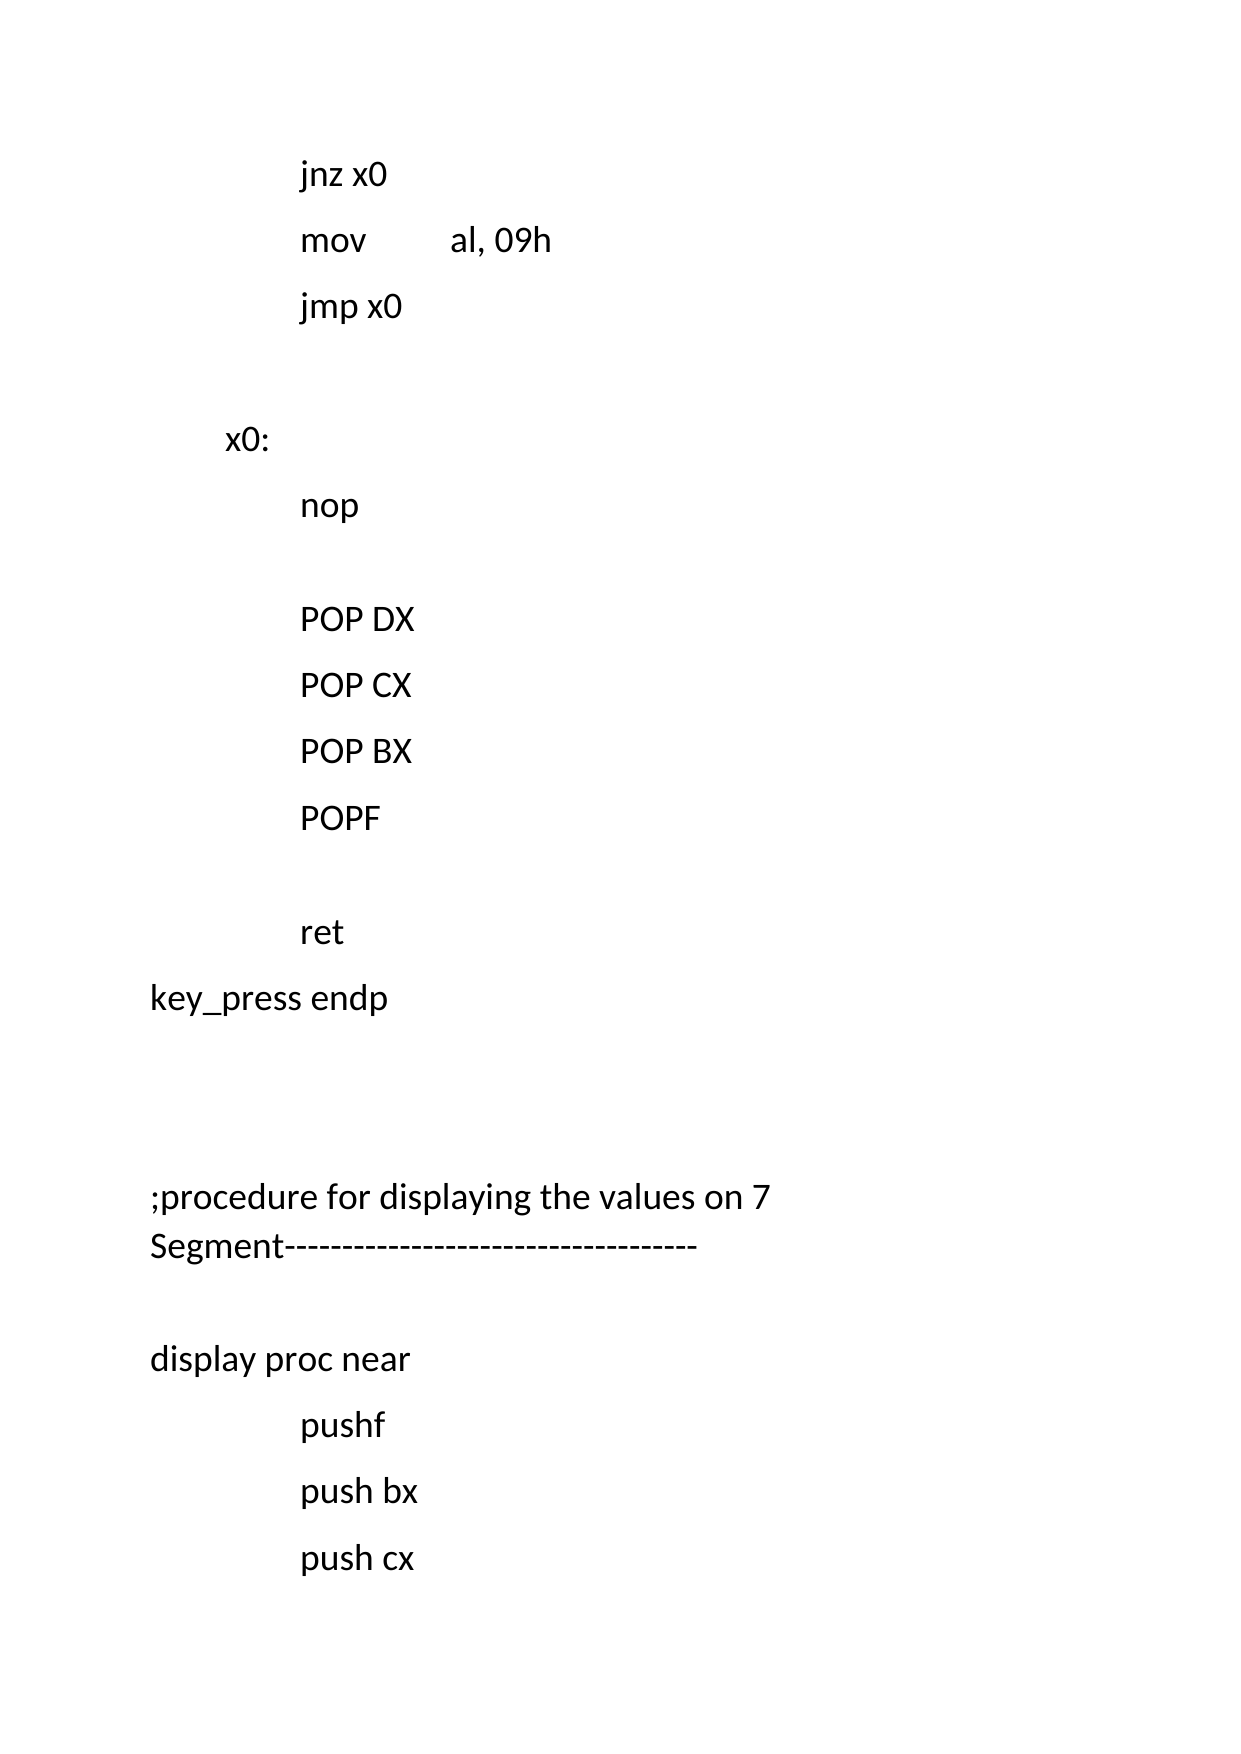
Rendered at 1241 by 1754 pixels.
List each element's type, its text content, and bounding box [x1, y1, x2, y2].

text mov al, 09h [150, 216, 1090, 262]
text POPF [150, 794, 1090, 839]
text ;procedure for displaying the values on 7 Segment------------------------------------ [150, 1173, 1090, 1268]
text pushf [150, 1401, 1090, 1447]
text POP CX [150, 661, 1090, 707]
text POP DX [150, 595, 1090, 641]
text POP BX [150, 727, 1090, 773]
text push bx [150, 1467, 1090, 1513]
text x0: [150, 414, 1090, 460]
text ret [150, 908, 1090, 954]
text key_press endp [150, 974, 1090, 1020]
text jnz x0 [150, 150, 1090, 196]
text nop [150, 481, 1090, 527]
text jmp x0 [150, 282, 1090, 328]
text display proc near [150, 1335, 1090, 1381]
text push cx [150, 1534, 1090, 1579]
